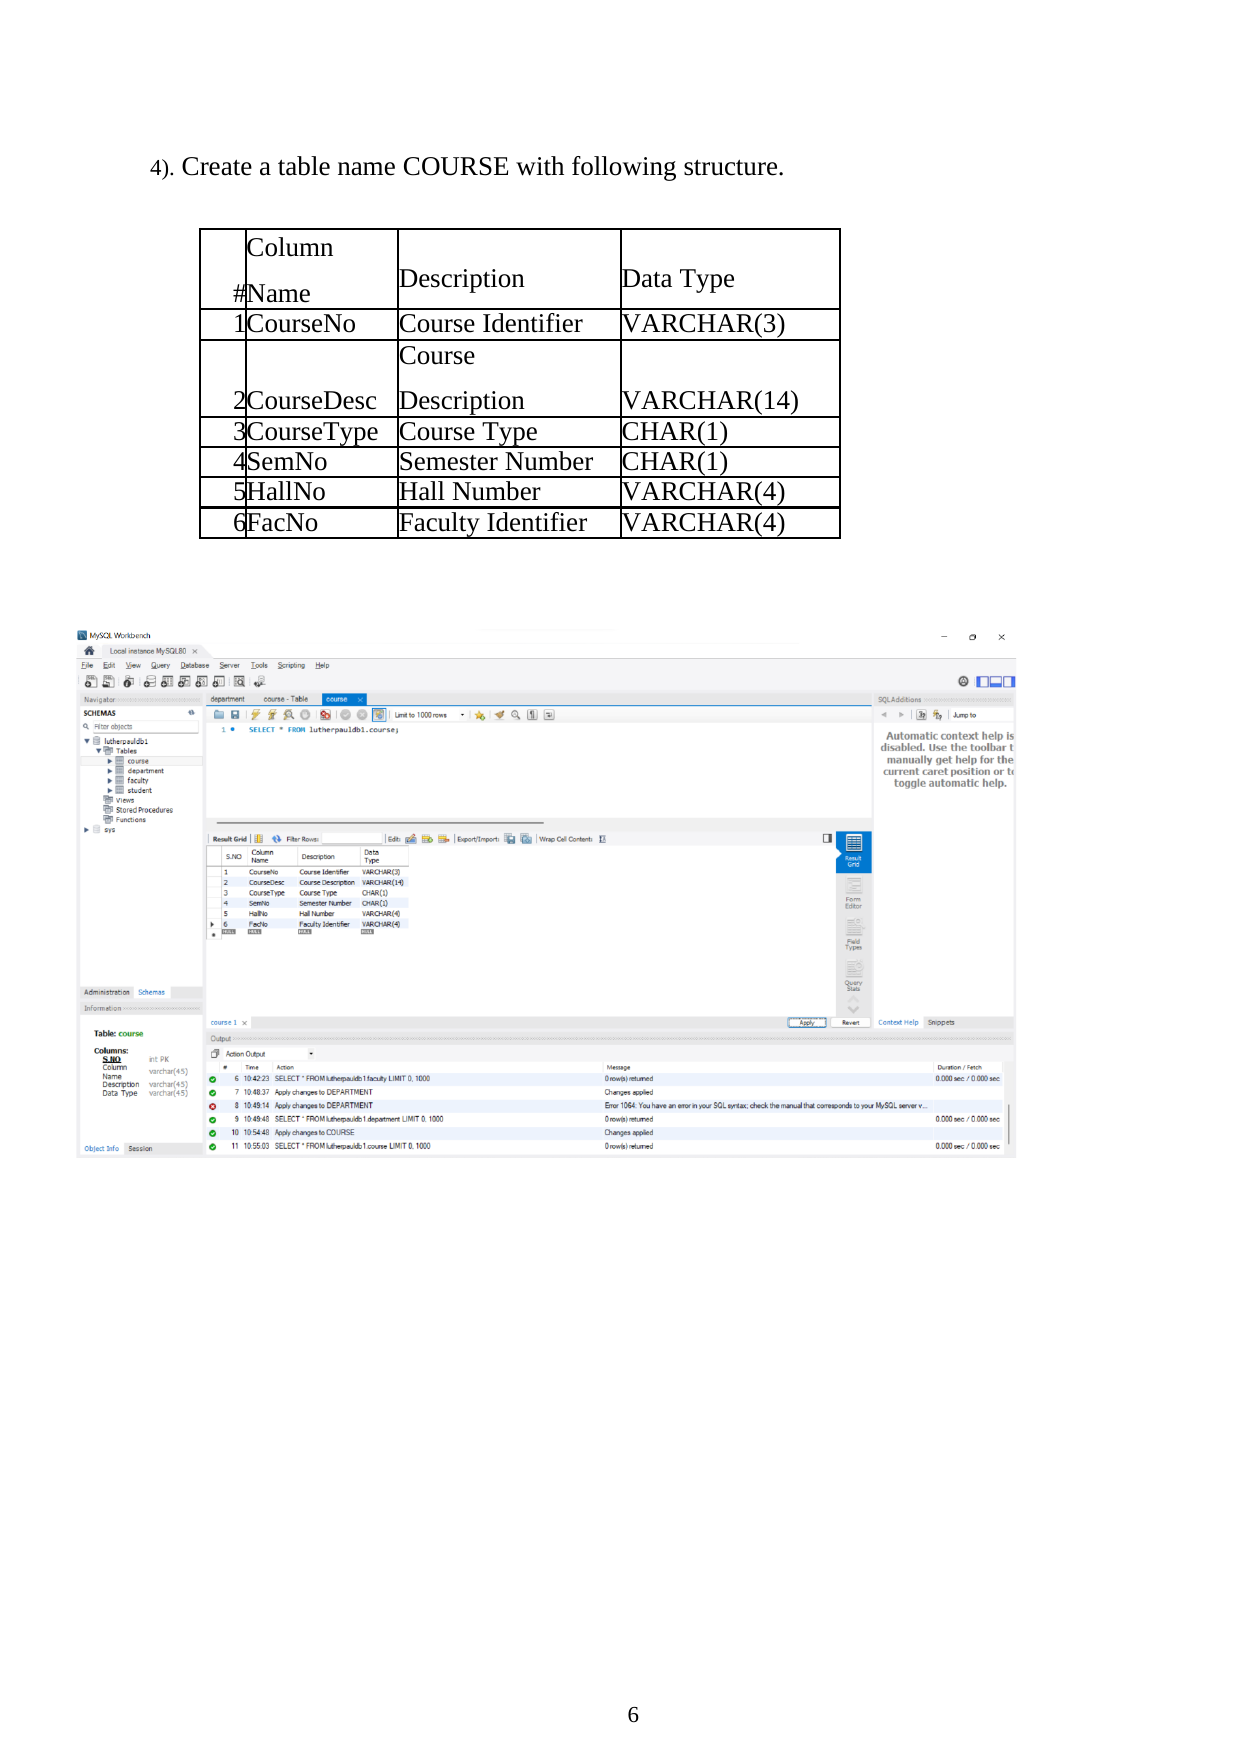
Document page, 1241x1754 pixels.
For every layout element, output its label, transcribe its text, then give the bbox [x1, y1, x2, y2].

table_cell 3 [201, 418, 245, 446]
table_cell Course Type [399, 418, 620, 446]
picture [76, 629, 1017, 1158]
table_cell Hall Number [399, 478, 620, 506]
table_cell CourseType [247, 418, 397, 446]
table_header Column Name [247, 230, 397, 308]
table_cell 2 [201, 341, 245, 416]
table_cell CourseDesc [247, 341, 397, 416]
table_cell 1 [201, 310, 245, 338]
table_cell Semester Number [399, 448, 620, 476]
table_cell VARCHAR(4) [622, 478, 839, 506]
table_cell VARCHAR(3) [622, 310, 839, 338]
table_cell VARCHAR(4) [622, 509, 839, 537]
table_cell 6 [201, 509, 245, 537]
table_cell CHAR(1) [622, 448, 839, 476]
table_header # [201, 230, 245, 308]
table_cell SemNo [247, 448, 397, 476]
table_cell Faculty Identifier [399, 509, 620, 537]
table_cell Course Description [399, 341, 620, 416]
table_cell Course Identifier [399, 310, 620, 338]
table_cell 4 [201, 448, 245, 476]
table_cell 5 [201, 478, 245, 506]
table_cell FacNo [247, 509, 397, 537]
table_cell CourseNo [247, 310, 397, 338]
table_header Description [399, 230, 620, 308]
table_cell VARCHAR(14) [622, 341, 839, 416]
table_cell CHAR(1) [622, 418, 839, 446]
table_header Data Type [622, 230, 839, 308]
text 4). Create a table name COURSE with following structure. [150, 150, 1090, 181]
table_cell HallNo [247, 478, 397, 506]
